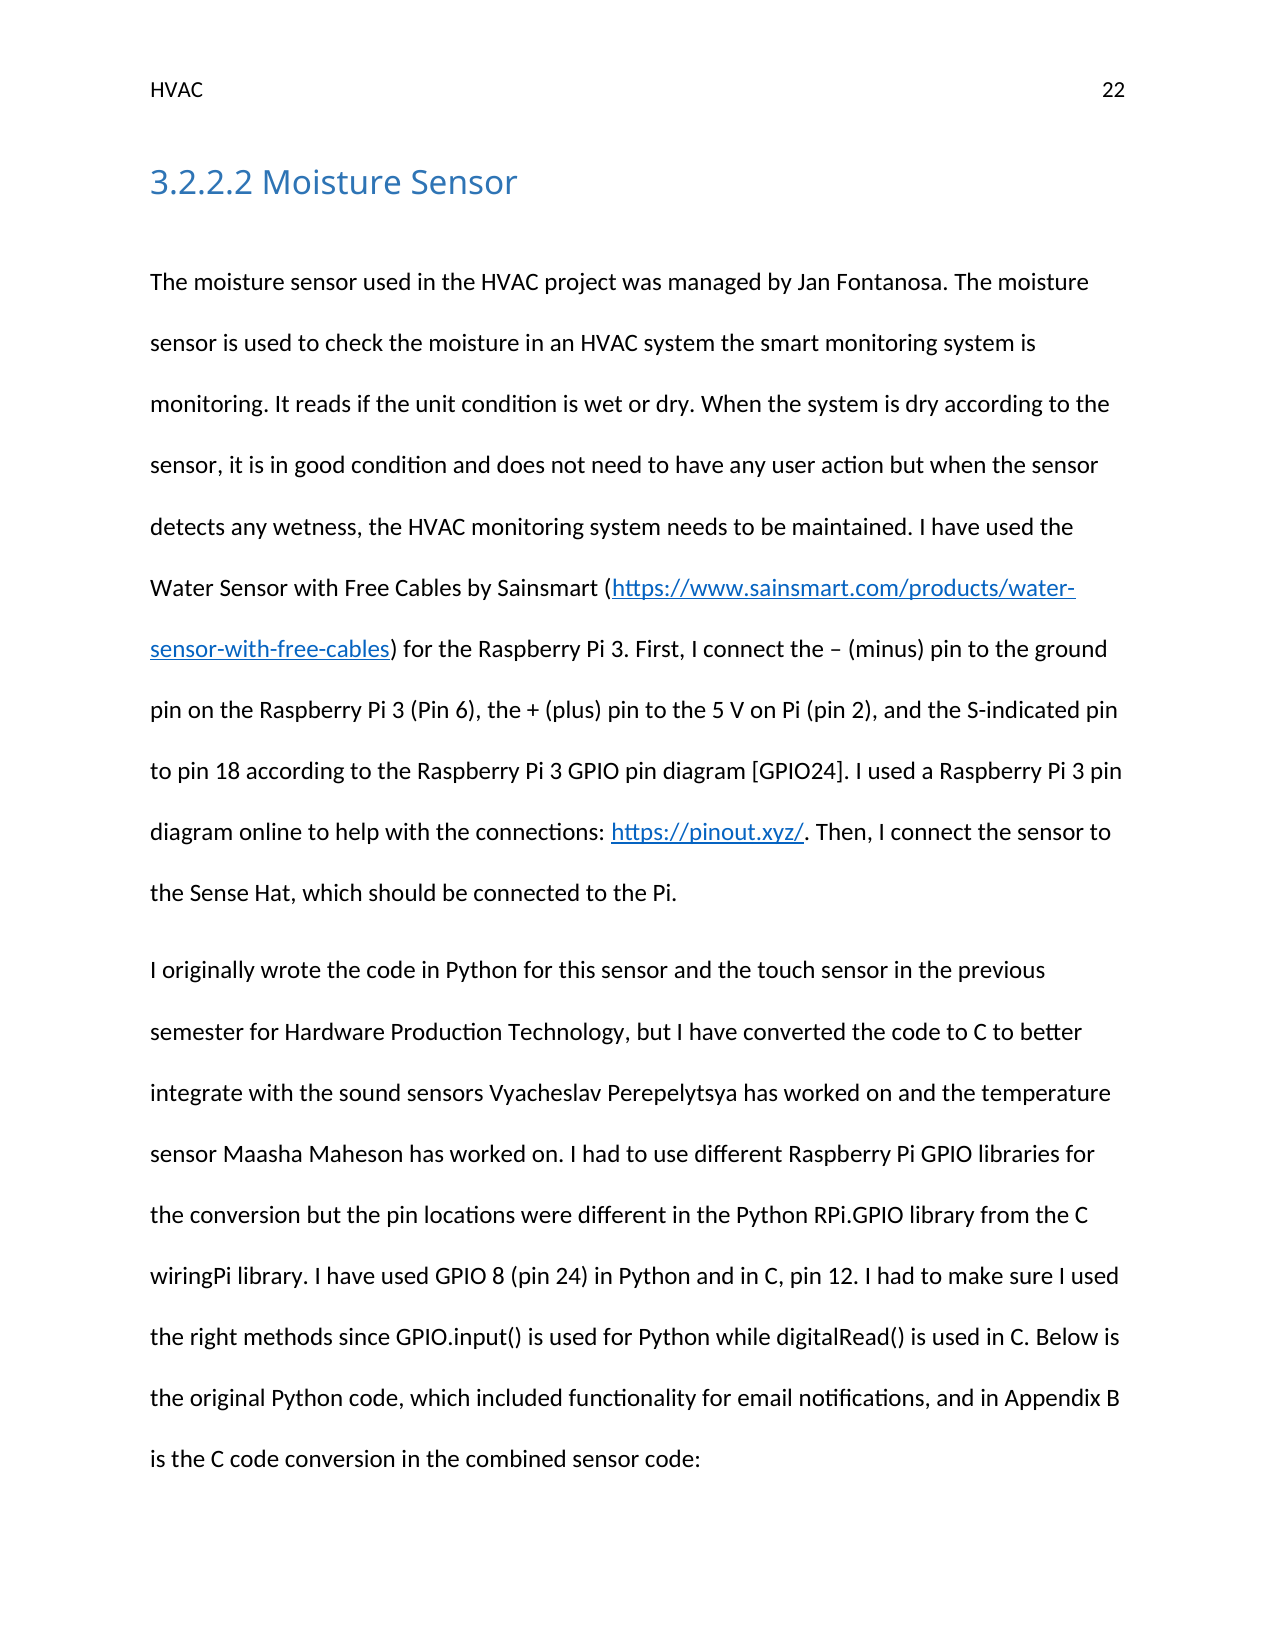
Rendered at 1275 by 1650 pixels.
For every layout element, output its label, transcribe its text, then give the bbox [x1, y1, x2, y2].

text I originally wrote the code in Python for this sensor and the touch sensor in the previous semester for Hardware Production Technology, but I have converted the code to C to better integrate with the sound sensors Vyacheslav Perepelytsya has worked on and the temperature sensor Maasha Maheson has worked on. I had to use different Raspberry Pi GPIO libraries for the conversion but the pin locations were different in the Python RPi.GPIO library from the C wiringPi library. I have used GPIO 8 (pin 24) in Python and in C, pin 12. I had to make sure I used the right methods since GPIO.input() is used for Python while digitalRead() is used in C. Below is the original Python code, which included functionality for email notifications, and in Appendix B is the C code conversion in the combined sensor code: [150, 955, 1125, 1473]
text 3.2.2.2 Moisture Sensor [150, 159, 1125, 204]
text The moisture sensor used in the HVAC project was managed by Jan Fontanosa. The moisture sensor is used to check the moisture in an HVAC system the smart monitoring system is monitoring. It reads if the unit condition is wet or dry. When the system is dry according to the sensor, it is in good condition and does not need to have any user action but when the sensor detects any wetness, the HVAC monitoring system needs to be maintained. I have used the Water Sensor with Free Cables by Sainsmart (https://www.sainsmart.com/products/water-sensor-with-free-cables) for the Raspberry Pi 3. First, I connect the – (minus) pin to the ground pin on the Raspberry Pi 3 (Pin 6), the + (plus) pin to the 5 V on Pi (pin 2), and the S-indicated pin to pin 18 according to the Raspberry Pi 3 GPIO pin diagram [GPIO24]. I used a Raspberry Pi 3 pin diagram online to help with the connections: https://pinout.xyz/. Then, I connect the sensor to the Sense Hat, which should be connected to the Pi. [150, 267, 1125, 907]
